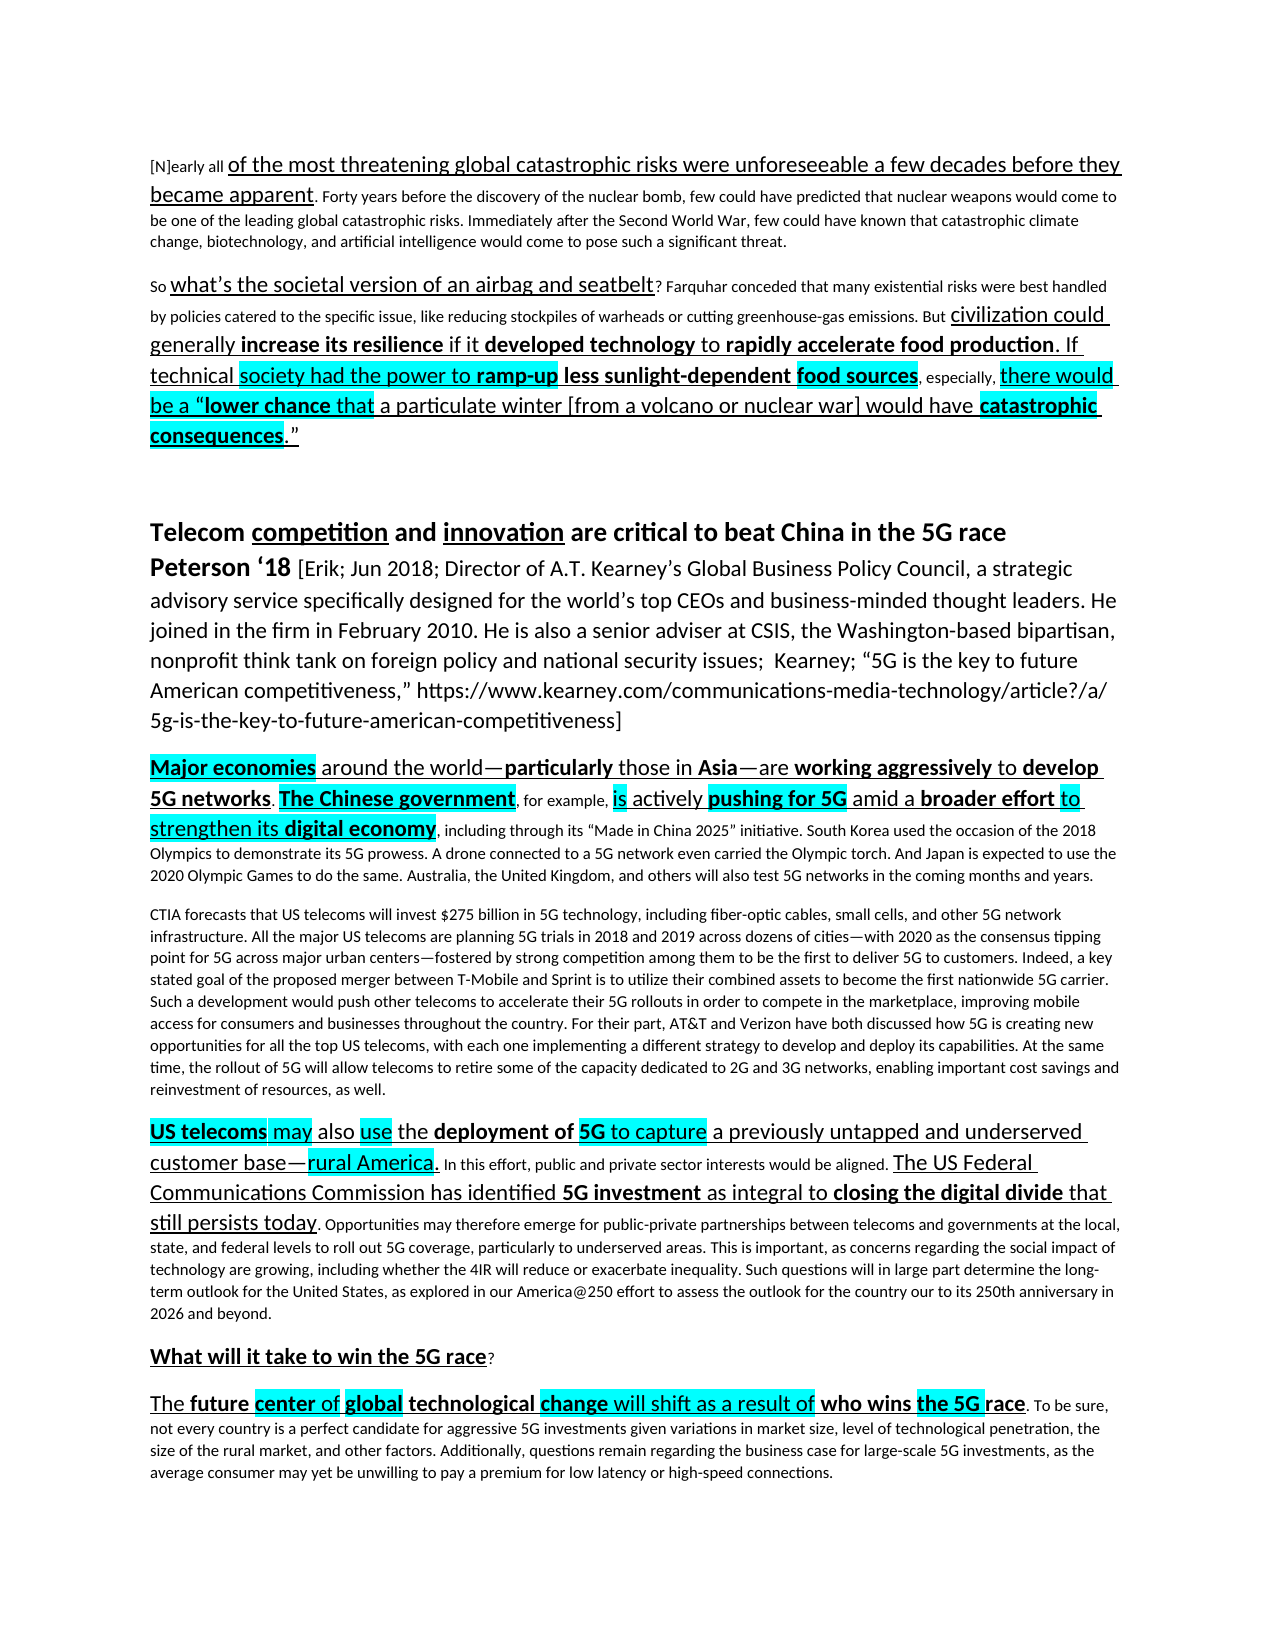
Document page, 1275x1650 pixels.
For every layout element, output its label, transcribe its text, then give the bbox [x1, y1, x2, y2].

text Peterson ‘18 [Erik; Jun 2018; Director of A.T. Kearney’s Global Business Policy Council, a strategic advisory service specifically designed for the world’s top CEOs and business-minded thought leaders. He joined in the firm in February 2010. He is also a senior adviser at CSIS, the Washington-based bipartisan, nonprofit think tank on foreign policy and national security issues; Kearney; “5G is the key to future American competitiveness,” https://www.kearney.com/communications-media-technology/article?/a/5g-is-the-key-to-future-american-competitiveness] [150, 551, 1125, 735]
text Major economies around the world—particularly those in Asia—are working aggressively to develop 5G networks. The Chinese government, for example, is actively pushing for 5G amid a broader effort to strengthen its digital economy, including through its “Made in China 2025” initiative. South Korea used the occasion of the 2018 Olympics to demonstrate its 5G prowess. A drone connected to a 5G network even carried the Olympic torch. And Japan is expected to use the 2020 Olympic Games to do the same. Australia, the United Kingdom, and others will also test 5G networks in the coming months and years. [150, 753, 1125, 886]
text The future center of global technological change will shift as a result of who wins the 5G race. To be sure, not every country is a perfect candidate for aggressive 5G investments given variations in market size, level of technological penetration, the size of the rural market, and other factors. Additionally, questions remain regarding the business case for large-scale 5G investments, as the average consumer may yet be unwilling to pay a premium for low latency or high-speed connections. [150, 1389, 1125, 1482]
text CTIA forecasts that US telecoms will invest $275 billion in 5G technology, including fiber-optic cables, small cells, and other 5G network infrastructure. All the major US telecoms are planning 5G trials in 2018 and 2019 across dozens of cities—with 2020 as the consensus tipping point for 5G across major urban centers—fostered by strong competition among them to be the first to deliver 5G to customers. Indeed, a key stated goal of the proposed merger between T-Mobile and Sprint is to utilize their combined assets to become the first nationwide 5G carrier. Such a development would push other telecoms to accelerate their 5G rollouts in order to compete in the marketplace, improving mobile access for consumers and businesses throughout the country. For their part, AT&T and Verizon have both discussed how 5G is creating new opportunities for all the top US telecoms, with each one implementing a different strategy to develop and deploy its capabilities. At the same time, the rollout of 5G will allow telecoms to retire some of the capacity dedicated to 2G and 3G networks, enabling important cost savings and reinvestment of resources, as well. [150, 904, 1125, 1099]
subtitle Telecom competition and innovation are critical to beat China in the 5G race [150, 515, 1125, 548]
text So what’s the societal version of an airbag and seatbelt? Farquhar conceded that many existential risks were best handled by policies catered to the specific issue, like reducing stockpiles of warheads or cutting greenhouse-gas emissions. But civilization could generally increase its resilience if it developed technology to rapidly accelerate food production. If technical society had the power to ramp-up less sunlight-dependent food sources, especially, there would be a “lower chance that a particulate winter [from a volcano or nuclear war] would have catastrophic consequences.” [150, 270, 1125, 449]
text [N]early all of the most threatening global catastrophic risks were unforeseeable a few decades before they became apparent. Forty years before the discovery of the nuclear bomb, few could have predicted that nuclear weapons would come to be one of the leading global catastrophic risks. Immediately after the Second World War, few could have known that catastrophic climate change, biotechnology, and artificial intelligence would come to pose such a significant threat. [150, 150, 1125, 252]
text US telecoms may also use the deployment of 5G to capture a previously untapped and underserved customer base—rural America. In this effort, public and private sector interests would be aligned. The US Federal Communications Commission has identified 5G investment as integral to closing the digital divide that still persists today. Opportunities may therefore emerge for public-private partnerships between telecoms and governments at the local, state, and federal levels to roll out 5G coverage, particularly to underserved areas. This is important, as concerns regarding the social impact of technology are growing, including whether the 4IR will reduce or exacerbate inequality. Such questions will in large part determine the long-term outlook for the United States, as explored in our America@250 effort to assess the outlook for the country our to its 250th anniversary in 2026 and beyond. [150, 1117, 1125, 1324]
text What will it take to win the 5G race? [150, 1342, 1125, 1370]
